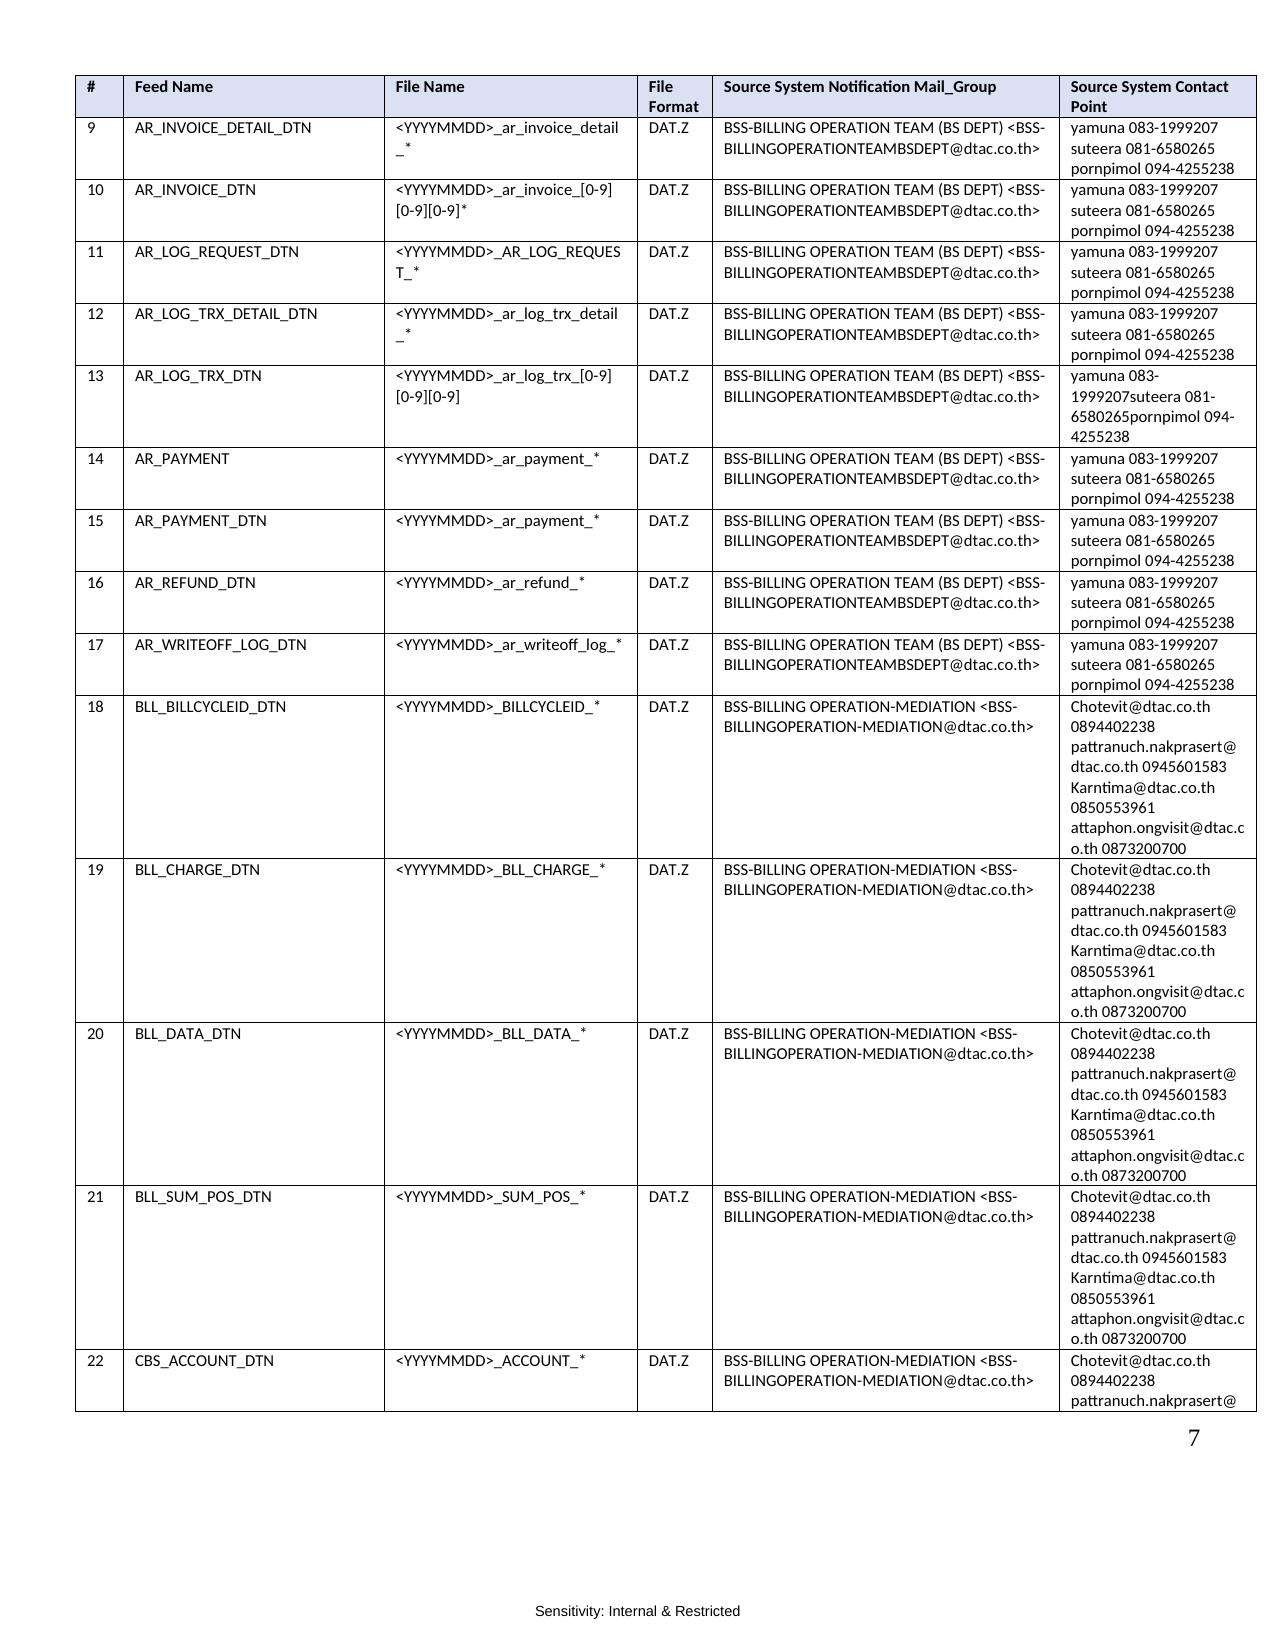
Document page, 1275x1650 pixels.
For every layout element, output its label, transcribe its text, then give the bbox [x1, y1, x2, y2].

table_cell 10 [76, 180, 123, 241]
table_cell DAT.Z [638, 242, 712, 303]
table_cell yamuna 083-1999207 suteera 081-6580265 pornpimol 094-4255238 [1060, 572, 1256, 633]
table_cell BSS-BILLING OPERATION-MEDIATION <BSS-BILLINGOPERATION-MEDIATION@dtac.co.th> [713, 1023, 1059, 1185]
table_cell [385, 1350, 637, 1411]
table_cell <YYYYMMDD>_ar_log_trx_detail_* [385, 304, 637, 364]
table_cell <YYYYMMDD>_ar_refund_* [385, 572, 637, 633]
table_cell 14 [76, 448, 123, 509]
table_cell CBS_ACCOUNT_DTN [124, 1350, 384, 1411]
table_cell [1060, 1350, 1256, 1411]
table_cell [713, 1350, 1059, 1411]
table_cell DAT.Z [638, 118, 712, 179]
table_cell AR_PAYMENT [124, 448, 384, 509]
table_cell BSS-BILLING OPERATION TEAM (BS DEPT) <BSS-BILLINGOPERATIONTEAMBSDEPT@dtac.co.th> [713, 634, 1059, 695]
table_cell BSS-BILLING OPERATION TEAM (BS DEPT) <BSS-BILLINGOPERATIONTEAMBSDEPT@dtac.co.th> [713, 242, 1059, 303]
table_header File Format [638, 76, 712, 117]
table_cell DAT.Z [638, 510, 712, 571]
table_cell yamuna 083-1999207 suteera 081-6580265 pornpimol 094-4255238 [1060, 180, 1256, 241]
table_header # [76, 76, 123, 117]
table_cell 22 [76, 1350, 123, 1411]
table_cell DAT.Z [638, 1023, 712, 1185]
table_cell AR_WRITEOFF_LOG_DTN [124, 634, 384, 695]
table_cell BSS-BILLING OPERATION-MEDIATION <BSS-BILLINGOPERATION-MEDIATION@dtac.co.th> [713, 859, 1059, 1022]
table_cell AR_REFUND_DTN [124, 572, 384, 633]
table_cell AR_INVOICE_DETAIL_DTN [124, 118, 384, 179]
table_cell yamuna 083-1999207 suteera 081-6580265 pornpimol 094-4255238 [1060, 304, 1256, 364]
table_cell 16 [76, 572, 123, 633]
table_cell yamuna 083-1999207 suteera 081-6580265 pornpimol 094-4255238 [1060, 634, 1256, 695]
table_cell DAT.Z [638, 572, 712, 633]
table_cell Chotevit@dtac.co.th 0894402238 pattranuch.nakprasert@dtac.co.th 0945601583 Karntima@dtac.co.th 0850553961 attaphon.ongvisit@dtac.co.th 0873200700 [1060, 1186, 1256, 1349]
table_cell AR_LOG_TRX_DTN [124, 366, 384, 447]
table_cell BSS-BILLING OPERATION TEAM (BS DEPT) <BSS-BILLINGOPERATIONTEAMBSDEPT@dtac.co.th> [713, 510, 1059, 571]
table_header Source System Contact Point [1060, 76, 1256, 117]
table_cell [713, 118, 1059, 179]
table_cell 17 [76, 634, 123, 695]
table_cell 13 [76, 366, 123, 447]
table_cell AR_LOG_TRX_DETAIL_DTN [124, 304, 384, 364]
table_cell <YYYYMMDD>_ar_writeoff_log_* [385, 634, 637, 695]
table_cell BSS-BILLING OPERATION TEAM (BS DEPT) <BSS-BILLINGOPERATIONTEAMBSDEPT@dtac.co.th> [713, 448, 1059, 509]
table_cell BLL_CHARGE_DTN [124, 859, 384, 1022]
table_header Source System Notification Mail_Group [713, 76, 1059, 117]
table_cell BLL_DATA_DTN [124, 1023, 384, 1185]
table_cell BSS-BILLING OPERATION TEAM (BS DEPT) <BSS-BILLINGOPERATIONTEAMBSDEPT@dtac.co.th> [713, 366, 1059, 447]
table_cell <YYYYMMDD>_ar_invoice_[0-9][0-9][0-9]* [385, 180, 637, 241]
table_cell DAT.Z [638, 448, 712, 509]
table_cell DAT.Z [638, 180, 712, 241]
table_cell BSS-BILLING OPERATION TEAM (BS DEPT) <BSS-BILLINGOPERATIONTEAMBSDEPT@dtac.co.th> [713, 304, 1059, 364]
table_cell <YYYYMMDD>_AR_LOG_REQUEST_* [385, 242, 637, 303]
table_cell BSS-BILLING OPERATION TEAM (BS DEPT) <BSS-BILLINGOPERATIONTEAMBSDEPT@dtac.co.th> [713, 180, 1059, 241]
table_cell yamuna 083-1999207suteera 081-6580265pornpimol 094-4255238 [1060, 366, 1256, 447]
table_cell DAT.Z [638, 859, 712, 1022]
table_cell <YYYYMMDD>_BLL_CHARGE_* [385, 859, 637, 1022]
table_cell 21 [76, 1186, 123, 1349]
table_cell BSS-BILLING OPERATION-MEDIATION <BSS-BILLINGOPERATION-MEDIATION@dtac.co.th> [713, 1186, 1059, 1349]
table_cell 12 [76, 304, 123, 364]
table_cell AR_LOG_REQUEST_DTN [124, 242, 384, 303]
table_cell <YYYYMMDD>_BILLCYCLEID_* [385, 696, 637, 858]
table_cell BLL_SUM_POS_DTN [124, 1186, 384, 1349]
table_cell Chotevit@dtac.co.th 0894402238 pattranuch.nakprasert@dtac.co.th 0945601583 Karntima@dtac.co.th 0850553961 attaphon.ongvisit@dtac.co.th 0873200700 [1060, 859, 1256, 1022]
table_header File Name [385, 76, 637, 117]
table_cell BSS-BILLING OPERATION TEAM (BS DEPT) <BSS-BILLINGOPERATIONTEAMBSDEPT@dtac.co.th> [713, 572, 1059, 633]
table_cell <YYYYMMDD>_ar_invoice_detail_* [385, 118, 637, 179]
table_cell BLL_BILLCYCLEID_DTN [124, 696, 384, 858]
table_cell DAT.Z [638, 696, 712, 858]
table_cell 20 [76, 1023, 123, 1185]
table_cell yamuna 083-1999207 suteera 081-6580265 pornpimol 094-4255238 [1060, 448, 1256, 509]
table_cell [1060, 118, 1256, 179]
table_cell DAT.Z [638, 1350, 712, 1411]
table_cell DAT.Z [638, 366, 712, 447]
table_cell 9 [76, 118, 123, 179]
table_cell DAT.Z [638, 634, 712, 695]
table_cell DAT.Z [638, 1186, 712, 1349]
table_cell yamuna 083-1999207 suteera 081-6580265 pornpimol 094-4255238 [1060, 510, 1256, 571]
table_cell DAT.Z [638, 304, 712, 364]
table_cell <YYYYMMDD>_ar_payment_* [385, 510, 637, 571]
table_cell <YYYYMMDD>_ar_log_trx_[0-9][0-9][0-9] [385, 366, 637, 447]
table_cell Chotevit@dtac.co.th 0894402238 pattranuch.nakprasert@dtac.co.th 0945601583 Karntima@dtac.co.th 0850553961 attaphon.ongvisit@dtac.co.th 0873200700 [1060, 1023, 1256, 1185]
table_cell <YYYYMMDD>_ar_payment_* [385, 448, 637, 509]
table_cell <YYYYMMDD>_SUM_POS_* [385, 1186, 637, 1349]
table_cell Chotevit@dtac.co.th 0894402238 pattranuch.nakprasert@dtac.co.th 0945601583 Karntima@dtac.co.th 0850553961 attaphon.ongvisit@dtac.co.th 0873200700 [1060, 696, 1256, 858]
table_cell 18 [76, 696, 123, 858]
table_cell <YYYYMMDD>_BLL_DATA_* [385, 1023, 637, 1185]
table_header Feed Name [124, 76, 384, 117]
table_cell 19 [76, 859, 123, 1022]
table_cell yamuna 083-1999207 suteera 081-6580265 pornpimol 094-4255238 [1060, 242, 1256, 303]
table_cell AR_INVOICE_DTN [124, 180, 384, 241]
table_cell BSS-BILLING OPERATION-MEDIATION <BSS-BILLINGOPERATION-MEDIATION@dtac.co.th> [713, 696, 1059, 858]
table_cell 15 [76, 510, 123, 571]
table_cell AR_PAYMENT_DTN [124, 510, 384, 571]
table_cell 11 [76, 242, 123, 303]
